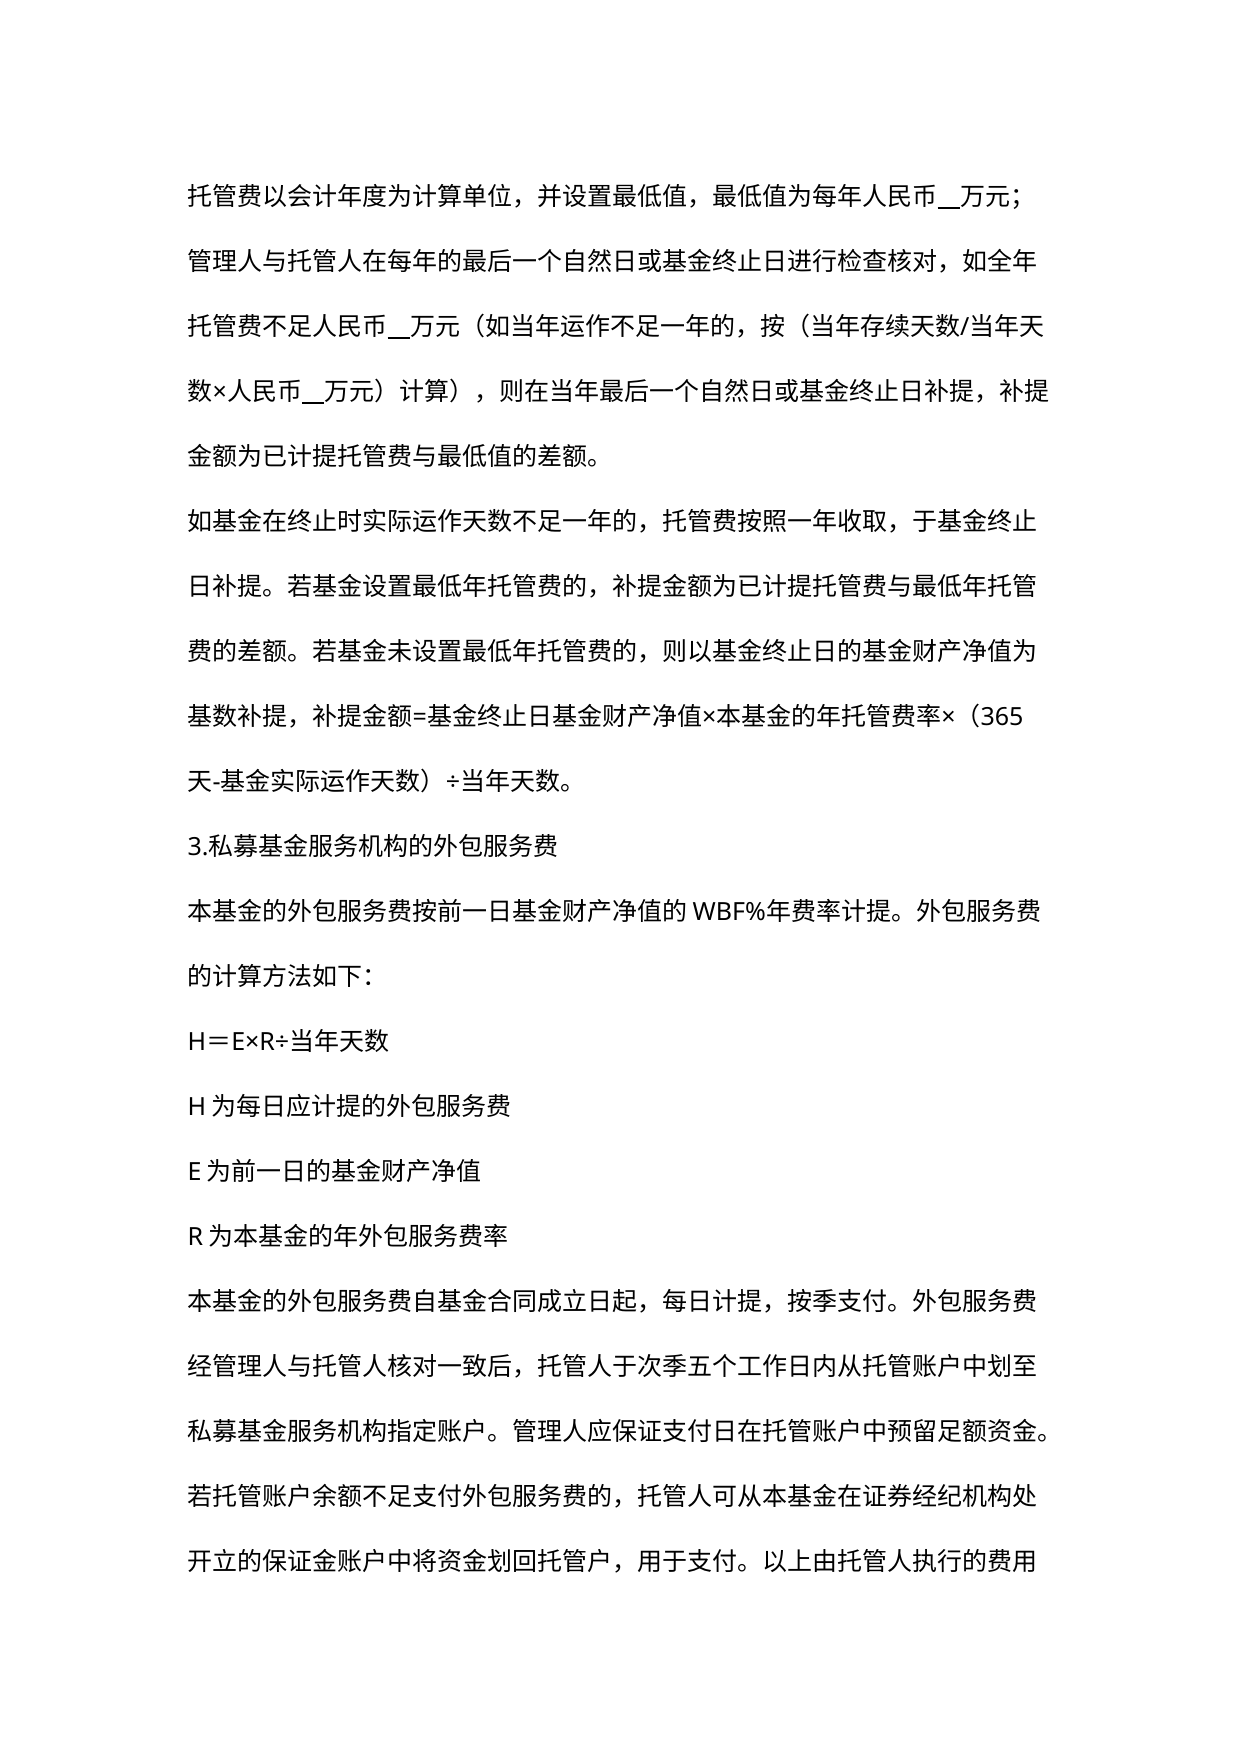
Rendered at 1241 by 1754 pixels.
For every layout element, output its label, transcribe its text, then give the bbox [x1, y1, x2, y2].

text H＝E×R÷当年天数 [187, 1007, 1053, 1072]
text 如基金在终止时实际运作天数不足一年的，托管费按照一年收取，于基金终止日补提。若基金设置最低年托管费的，补提金额为已计提托管费与最低年托管费的差额。若基金未设置最低年托管费的，则以基金终止日的基金财产净值为基数补提，补提金额=基金终止日基金财产净值×本基金的年托管费率×（365天-基金实际运作天数）÷当年天数。 [187, 487, 1053, 812]
text 3.私募基金服务机构的外包服务费 [187, 812, 1053, 877]
text E为前一日的基金财产净值 [187, 1137, 1053, 1202]
text 托管费以会计年度为计算单位，并设置最低值，最低值为每年人民币 万元；管理人与托管人在每年的最后一个自然日或基金终止日进行检查核对，如全年托管费不足人民币 万元（如当年运作不足一年的，按（当年存续天数/当年天数×人民币 万元）计算），则在当年最后一个自然日或基金终止日补提，补提金额为已计提托管费与最低值的差额。 [187, 162, 1053, 487]
text R为本基金的年外包服务费率 [187, 1202, 1053, 1267]
text 本基金的外包服务费按前一日基金财产净值的WBF%年费率计提。外包服务费的计算方法如下： [187, 877, 1053, 1007]
text H为每日应计提的外包服务费 [187, 1072, 1053, 1137]
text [187, 1267, 1053, 1592]
